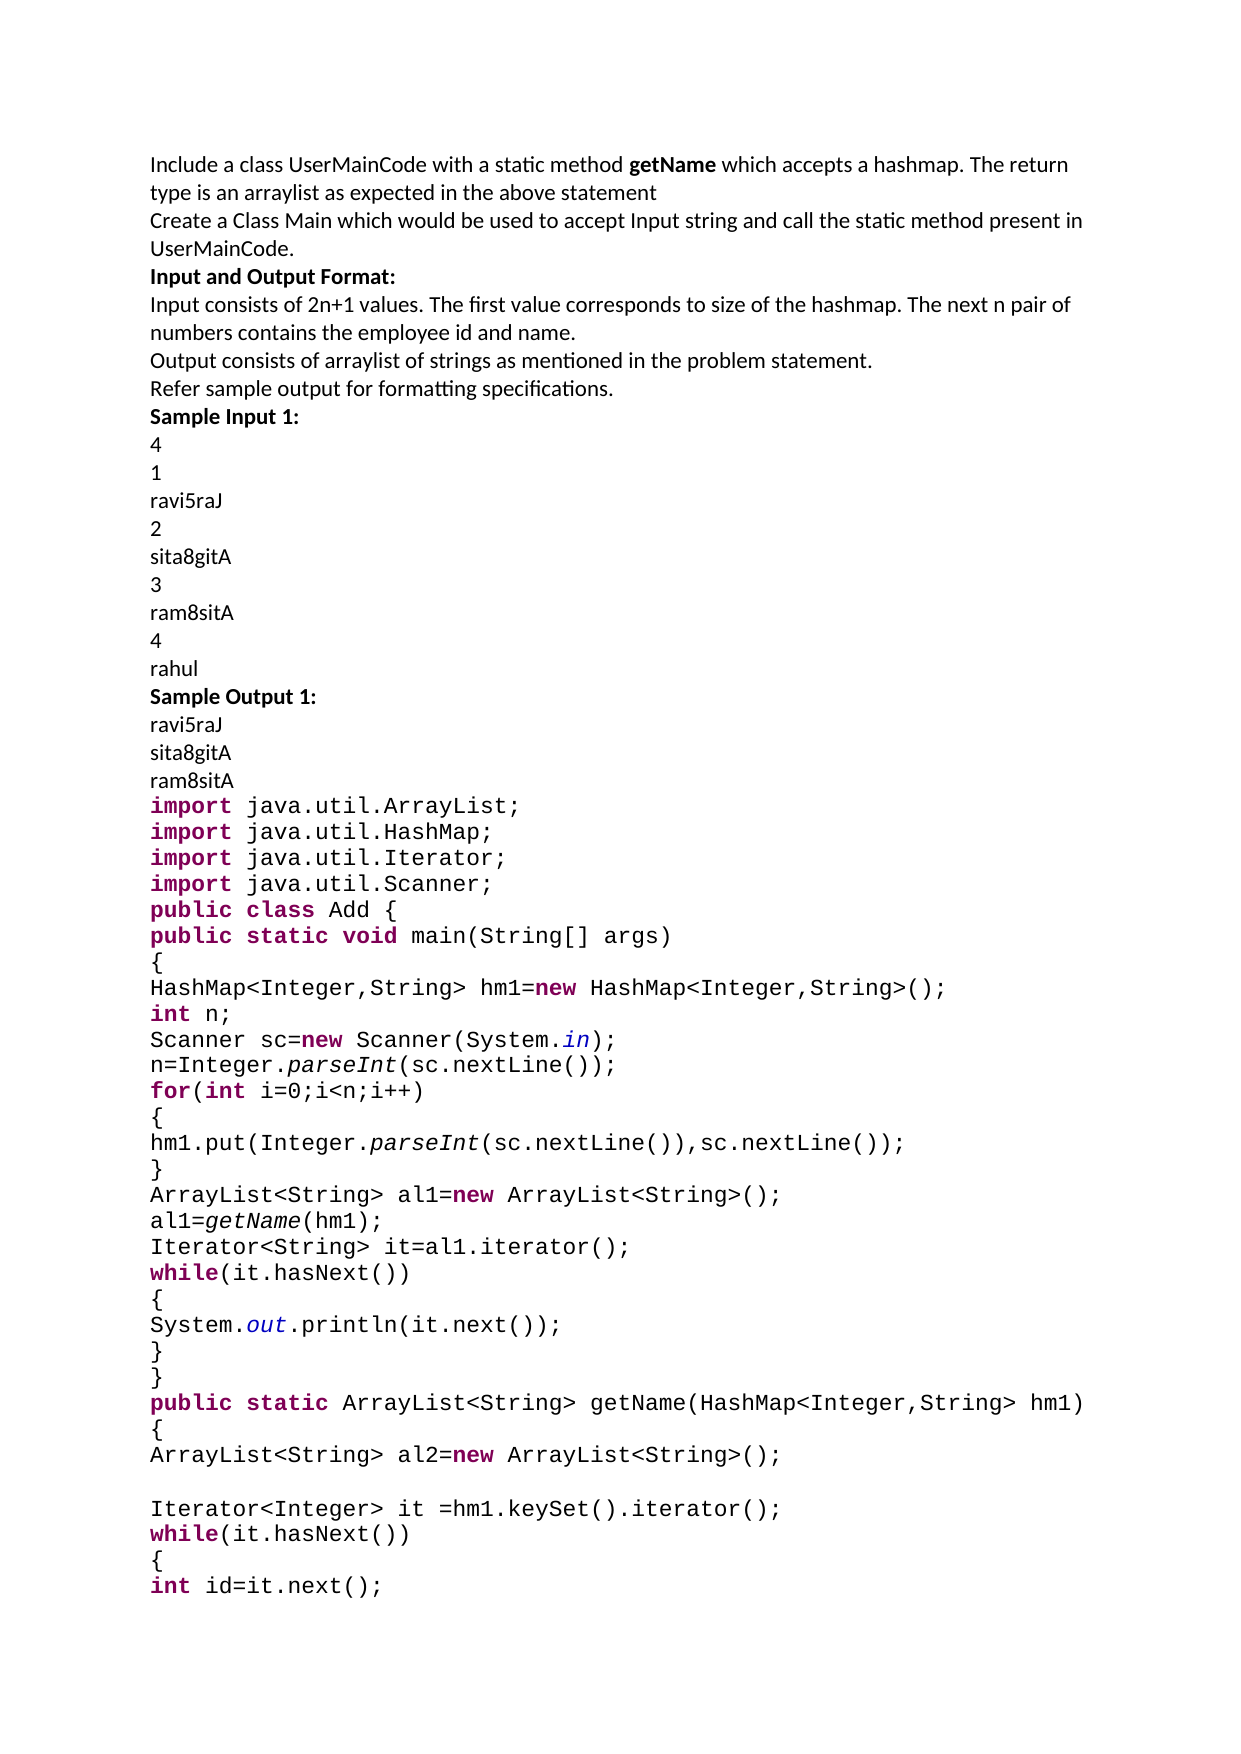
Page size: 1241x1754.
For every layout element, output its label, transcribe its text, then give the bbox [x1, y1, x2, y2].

text 2 [150, 514, 1090, 542]
text Refer sample output for formatting specifications. [150, 374, 1090, 402]
text import java.util.ArrayList; [150, 794, 1090, 820]
text HashMap<Integer,String> hm1=new HashMap<Integer,String>(); [150, 976, 1090, 1002]
text Iterator<Integer> it =hm1.keySet().iterator(); [150, 1497, 1090, 1523]
text hm1.put(Integer.parseInt(sc.nextLine()),sc.nextLine()); [150, 1132, 1090, 1158]
text } [150, 1365, 1090, 1391]
text int id=it.next(); [150, 1575, 1090, 1601]
text Input consists of 2n+1 values. The first value corresponds to size of the hashmap. The next n pair of numbers contains the employee id and name. [150, 290, 1090, 346]
text ram8sitA [150, 598, 1090, 626]
text ram8sitA [150, 766, 1090, 794]
text } [150, 1158, 1090, 1183]
text import java.util.HashMap; [150, 820, 1090, 846]
text ArrayList<String> al2=new ArrayList<String>(); [150, 1443, 1090, 1469]
text { [150, 950, 1090, 976]
text int n; [150, 1002, 1090, 1028]
text al1=getName(hm1); [150, 1209, 1090, 1235]
text n=Integer.parseInt(sc.nextLine()); [150, 1054, 1090, 1080]
text 4 [150, 430, 1090, 458]
text import java.util.Scanner; [150, 872, 1090, 898]
text while(it.hasNext()) [150, 1523, 1090, 1549]
text { [150, 1106, 1090, 1132]
text import java.util.Iterator; [150, 846, 1090, 872]
text { [150, 1417, 1090, 1443]
text { [150, 1549, 1090, 1575]
text ravi5raJ [150, 486, 1090, 514]
text sita8gitA [150, 738, 1090, 766]
text System.out.println(it.next()); [150, 1313, 1090, 1339]
text 4 [150, 626, 1090, 654]
text Iterator<String> it=al1.iterator(); [150, 1235, 1090, 1261]
text Sample Output 1: [150, 682, 1090, 710]
text } [150, 1339, 1090, 1365]
text ravi5raJ [150, 710, 1090, 738]
text Input and Output Format: [150, 262, 1090, 290]
text public static void main(String[] args) [150, 924, 1090, 950]
text Sample Input 1: [150, 402, 1090, 430]
text rahul [150, 654, 1090, 682]
text public class Add { [150, 898, 1090, 924]
text for(int i=0;i<n;i++) [150, 1080, 1090, 1106]
text Scanner sc=new Scanner(System.in); [150, 1028, 1090, 1054]
text ArrayList<String> al1=new ArrayList<String>(); [150, 1183, 1090, 1209]
text sita8gitA [150, 542, 1090, 570]
text while(it.hasNext()) [150, 1261, 1090, 1287]
text 3 [150, 570, 1090, 598]
text 1 [150, 458, 1090, 486]
text Create a Class Main which would be used to accept Input string and call the static method present in UserMainCode. [150, 206, 1090, 262]
text { [150, 1287, 1090, 1313]
text public static ArrayList<String> getName(HashMap<Integer,String> hm1) [150, 1391, 1090, 1417]
text Output consists of arraylist of strings as mentioned in the problem statement. [150, 346, 1090, 374]
text Include a class UserMainCode with a static method getName which accepts a hashmap. The return type is an arraylist as expected in the above statement [150, 150, 1090, 206]
